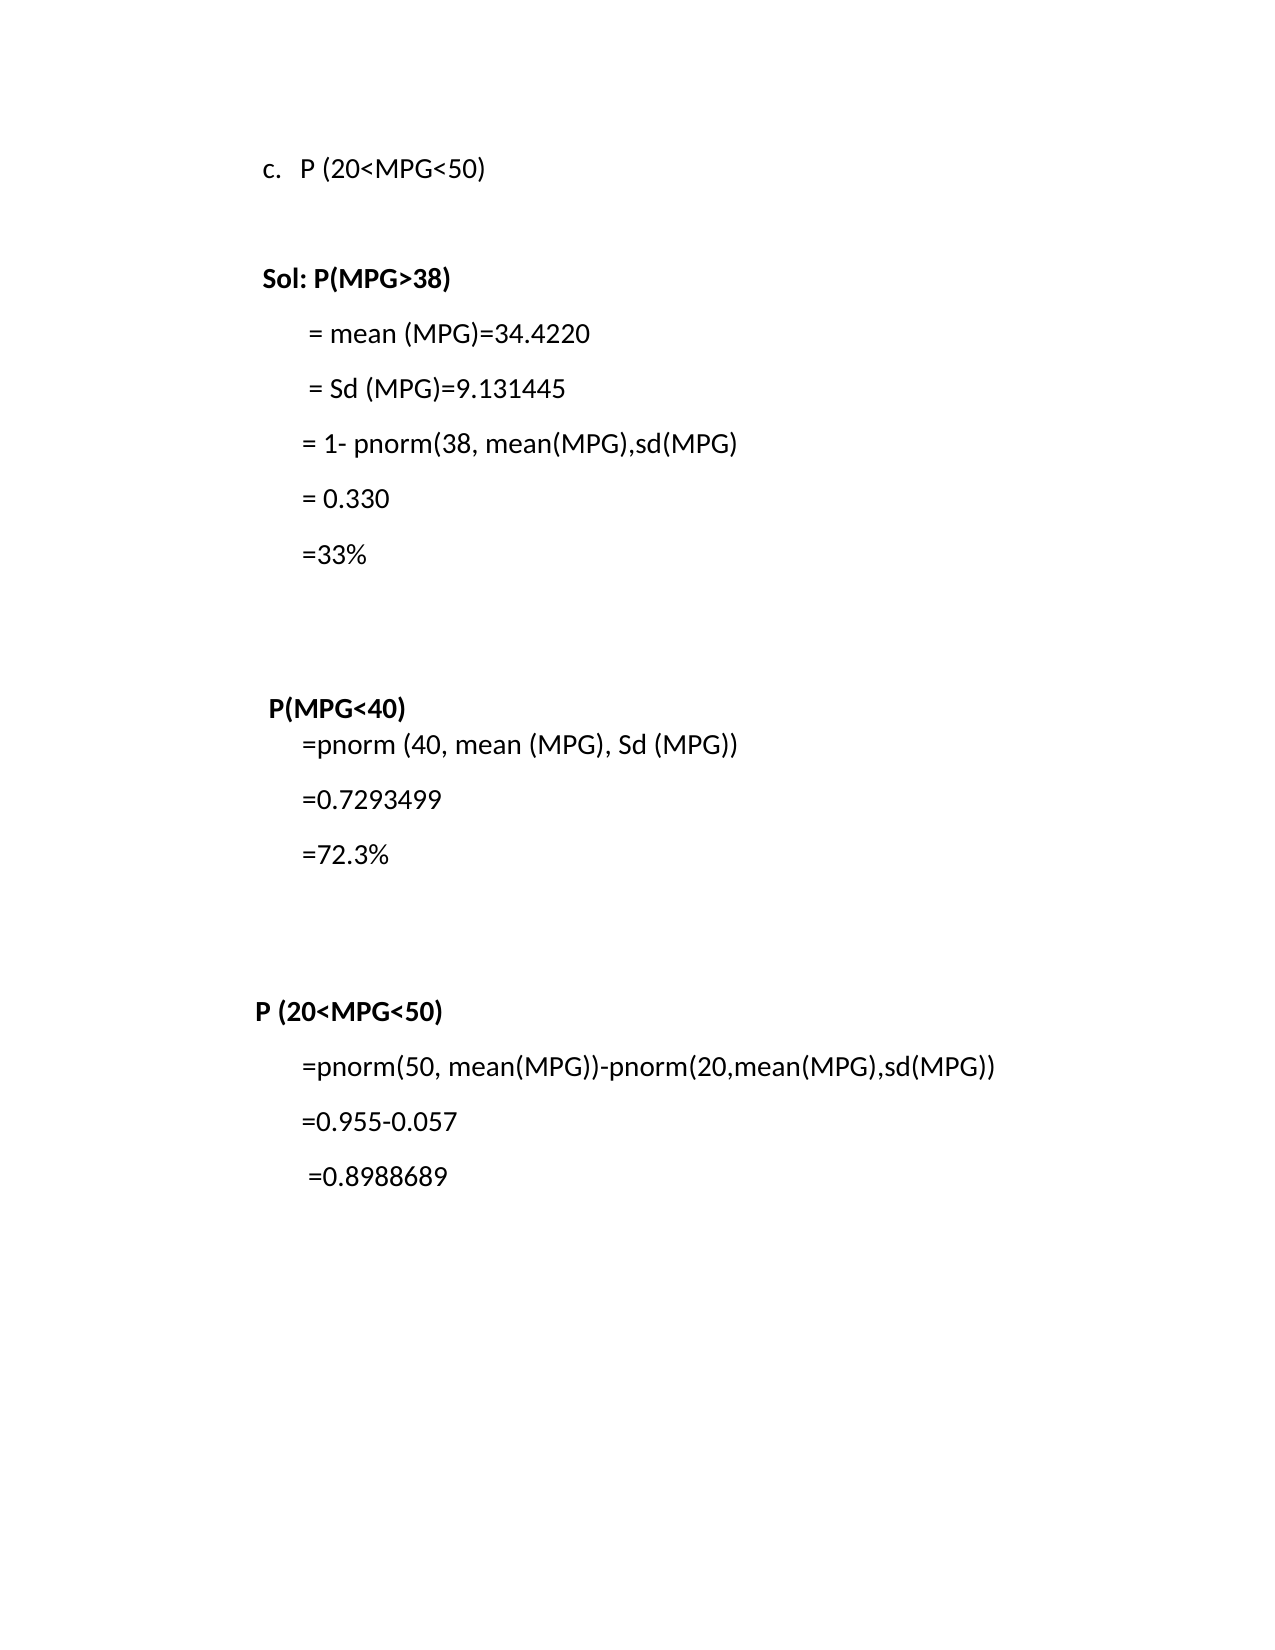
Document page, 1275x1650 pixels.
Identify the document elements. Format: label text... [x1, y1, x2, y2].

text =0.8988689 [150, 1158, 1125, 1194]
text = mean (MPG)=34.4220 [262, 315, 1125, 351]
text =0.955-0.057 [150, 1103, 1125, 1139]
text = 1- pnorm(38, mean(MPG),sd(MPG) [262, 426, 1125, 461]
text Sol: P(MPG>38) [262, 260, 1125, 296]
text P (20<MPG<50) [150, 993, 1125, 1029]
text =pnorm (40, mean (MPG), Sd (MPG)) [262, 726, 1125, 761]
text =33% [262, 536, 1125, 571]
text = 0.330 [262, 481, 1125, 516]
text =72.3% [262, 836, 1125, 872]
text P(MPG<40) [150, 690, 1125, 726]
text = Sd (MPG)=9.131445 [262, 370, 1125, 406]
text =0.7293499 [262, 781, 1125, 816]
text =pnorm(50, mean(MPG))-pnorm(20,mean(MPG),sd(MPG)) [150, 1048, 1125, 1084]
list P (20<MPG<50) [262, 150, 1125, 186]
